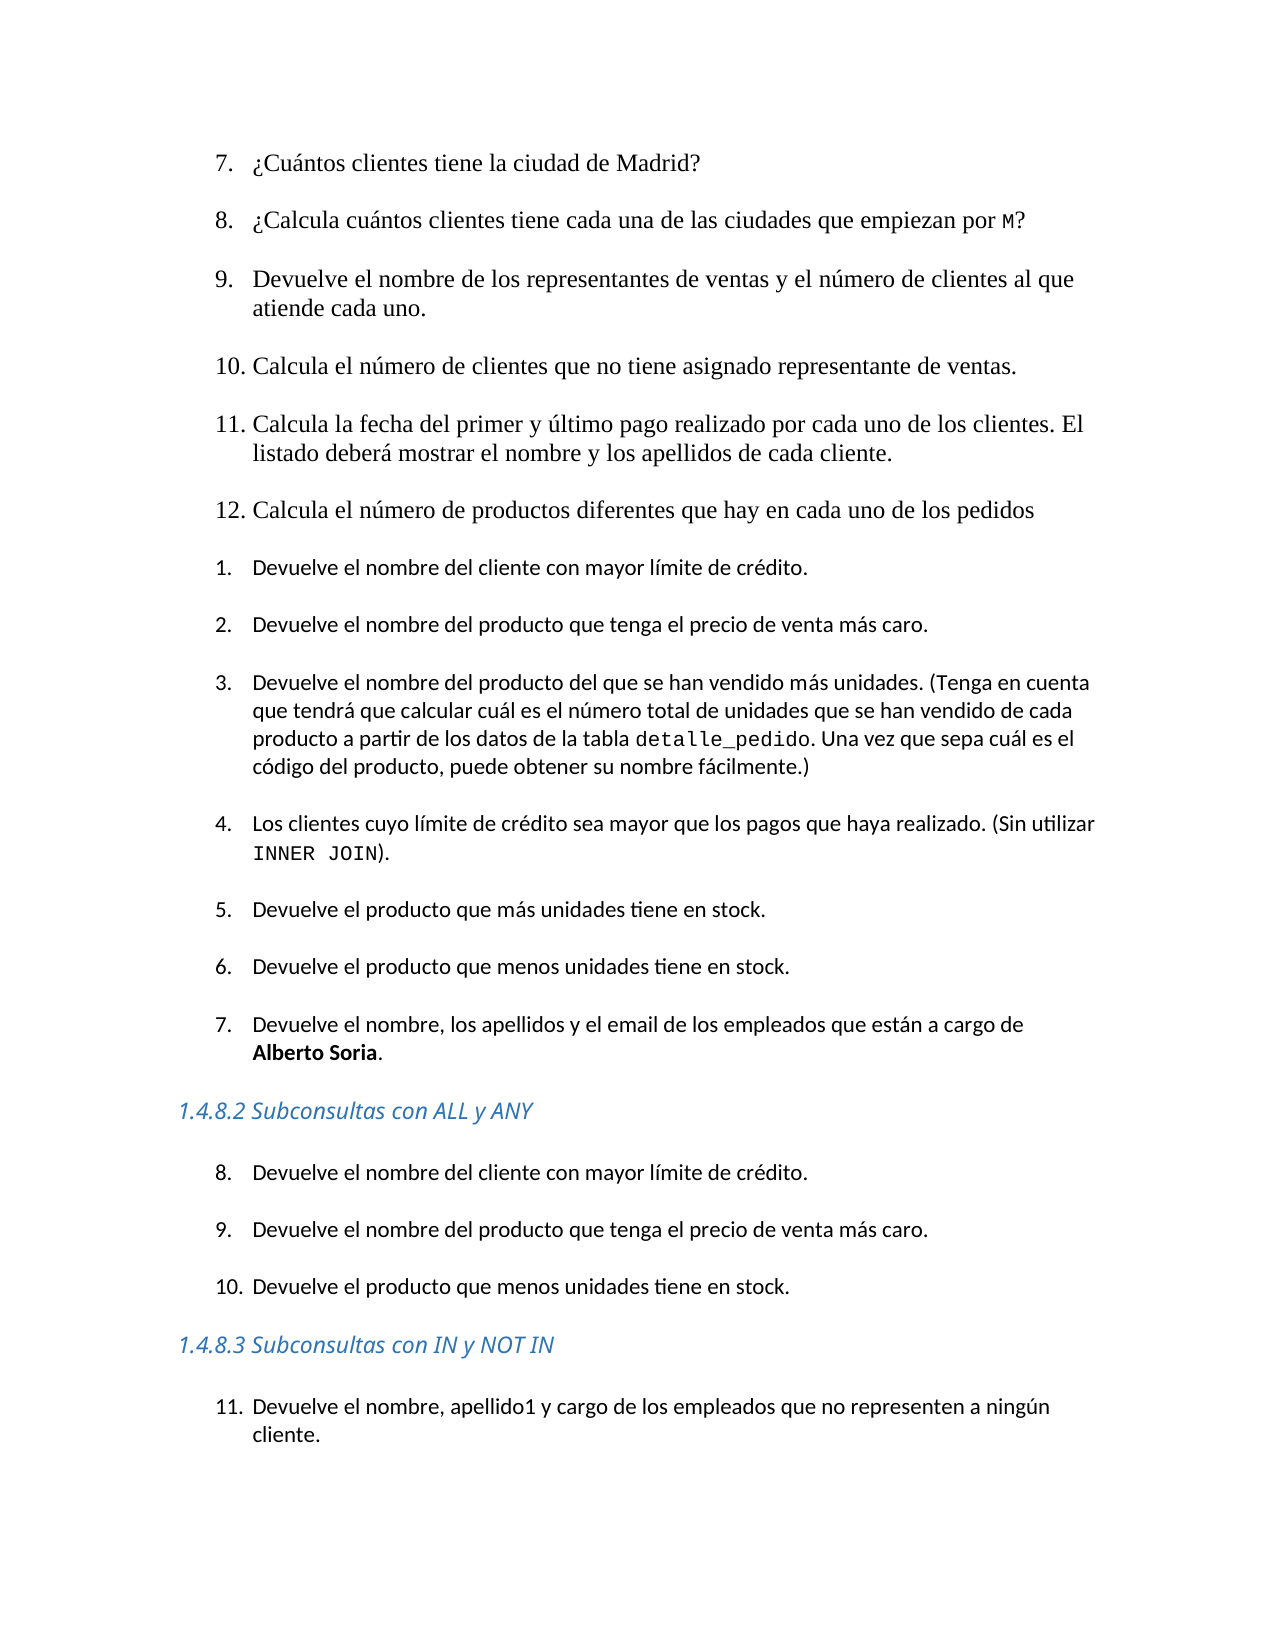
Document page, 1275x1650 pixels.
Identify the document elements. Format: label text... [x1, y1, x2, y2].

list Devuelve el nombre del cliente con mayor límite de crédito. [215, 1158, 1098, 1186]
list Devuelve el nombre del producto que tenga el precio de venta más caro. [215, 1215, 1098, 1243]
list Devuelve el nombre del producto que tenga el precio de venta más caro. [215, 611, 1098, 639]
list Calcula el número de productos diferentes que hay en cada uno de los pedidos [215, 496, 1098, 524]
list Calcula el número de clientes que no tiene asignado representante de ventas. [215, 351, 1098, 380]
list Devuelve el nombre, los apellidos y el email de los empleados que están a cargo de Alberto Soria. [215, 1010, 1098, 1066]
list Devuelve el nombre de los representantes de ventas y el número de clientes al que atiende cada uno. [215, 264, 1098, 322]
list Devuelve el producto que menos unidades tiene en stock. [215, 952, 1098, 981]
list Calcula la fecha del primer y último pago realizado por cada uno de los clientes. El listado deberá mostrar el nombre y los apellidos de cada cliente. [215, 409, 1098, 466]
list ¿Cuántos clientes tiene la ciudad de Madrid? [215, 148, 1098, 176]
list Devuelve el nombre, apellido1 y cargo de los empleados que no representen a ningún cliente. [215, 1392, 1098, 1448]
list Devuelve el producto que menos unidades tiene en stock. [215, 1272, 1098, 1300]
list ¿Calcula cuántos clientes tiene cada una de las ciudades que empiezan por M? [215, 206, 1098, 235]
list Devuelve el nombre del producto del que se han vendido más unidades. (Tenga en cuenta que tendrá que calcular cuál es el número total de unidades que se han vendido de cada producto a partir de los datos de la tabla detalle_pedido. Una vez que sepa cuál es el código del producto, puede obtener su nombre fácilmente.) [215, 668, 1098, 780]
list Devuelve el producto que más unidades tiene en stock. [215, 895, 1098, 923]
subtitle 1.4.8.3 Subconsultas con IN y NOT IN [177, 1329, 1098, 1361]
subtitle 1.4.8.2 Subconsultas con ALL y ANY [177, 1095, 1098, 1126]
list Los clientes cuyo límite de crédito sea mayor que los pagos que haya realizado. (Sin utilizar INNER JOIN). [215, 809, 1098, 866]
list Devuelve el nombre del cliente con mayor límite de crédito. [215, 553, 1098, 581]
